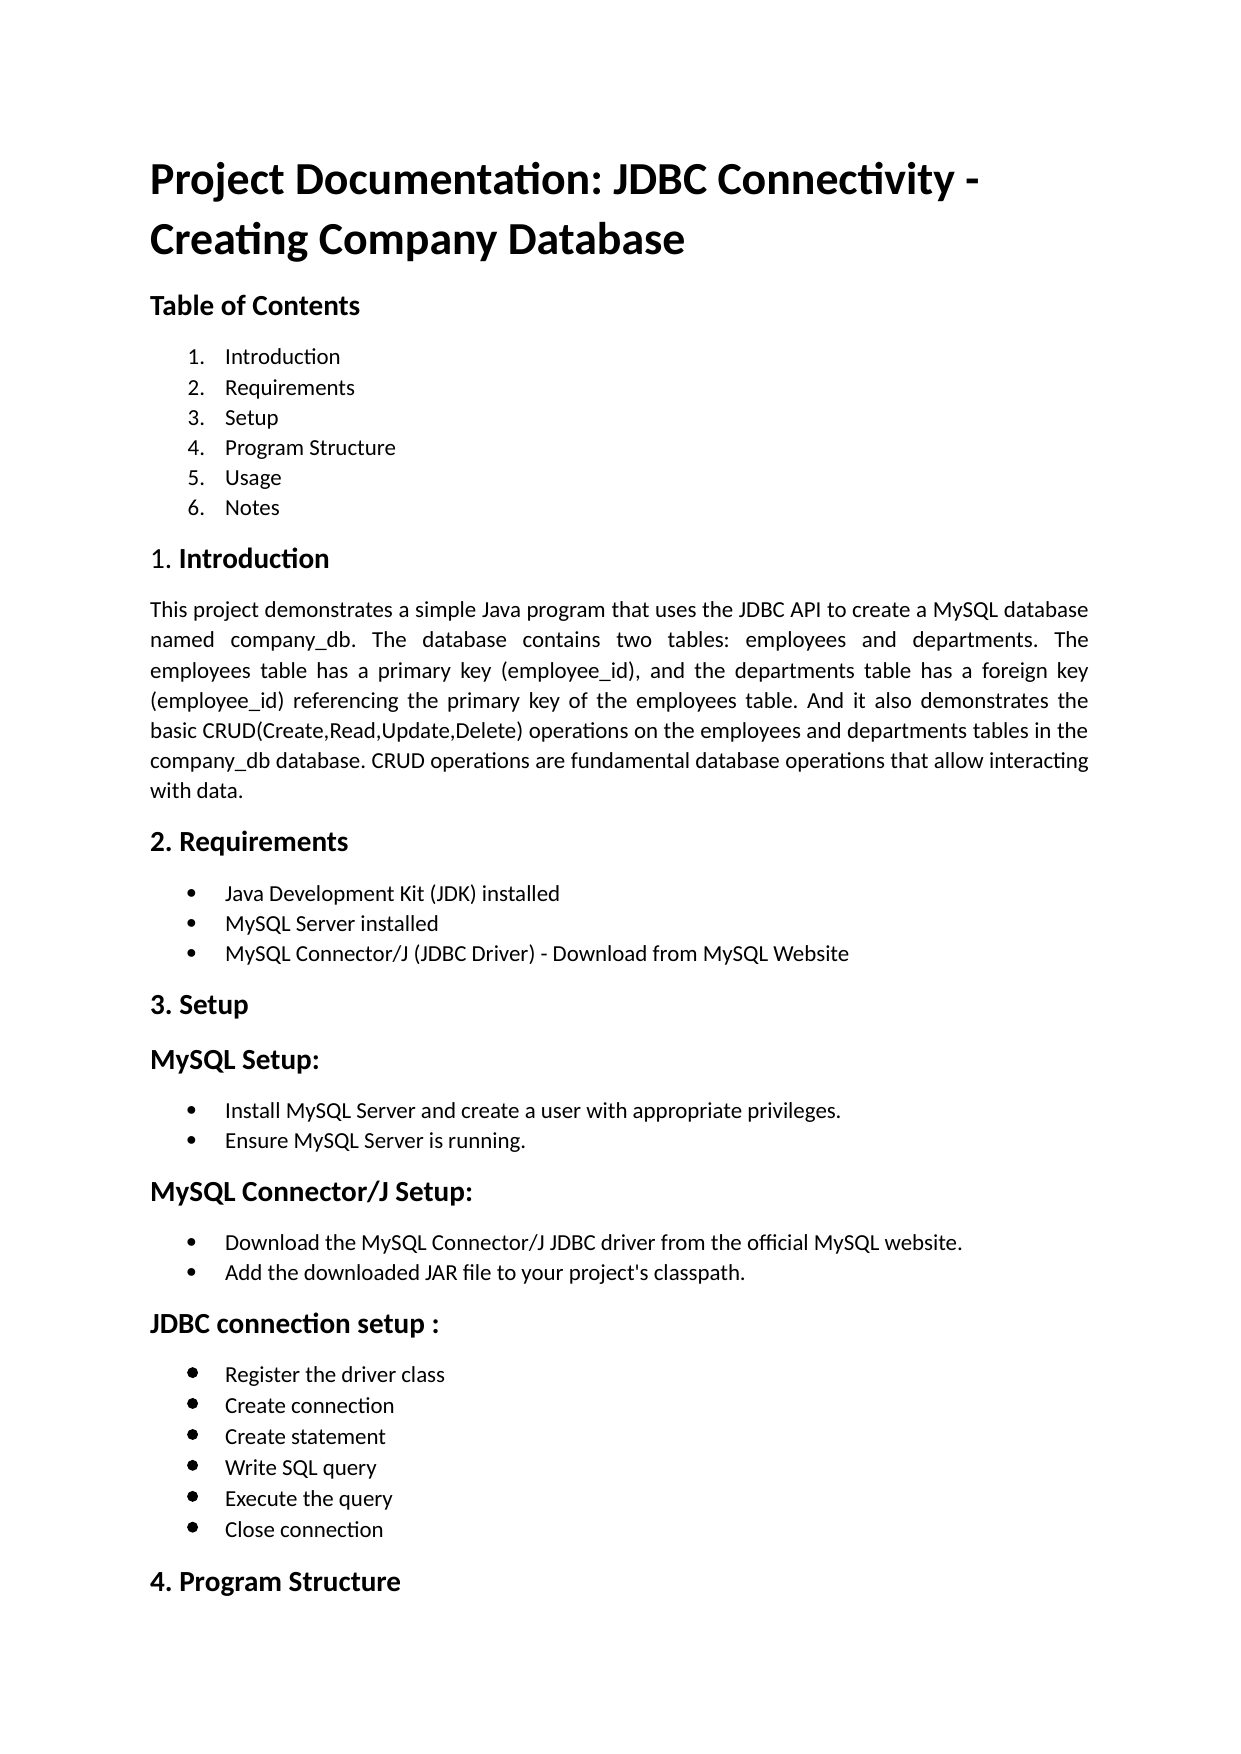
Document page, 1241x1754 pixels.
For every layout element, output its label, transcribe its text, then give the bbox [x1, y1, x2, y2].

list Usage [187, 463, 1090, 491]
list Notes [187, 493, 1090, 521]
list Add the downloaded JAR file to your project's classpath. [187, 1258, 1090, 1287]
list MySQL Connector/J (JDBC Driver) - Download from MySQL Website [187, 939, 1090, 967]
text 2. Requirements [150, 823, 1090, 859]
text JDBC connection setup : [150, 1305, 1090, 1341]
text MySQL Connector/J Setup: [150, 1173, 1090, 1209]
list Requirements [187, 373, 1090, 401]
list Java Development Kit (JDK) installed [187, 879, 1090, 907]
list Register the driver class [187, 1361, 1090, 1389]
list Write SQL query [187, 1453, 1090, 1482]
list Introduction [187, 342, 1090, 370]
list Create connection [187, 1391, 1090, 1420]
text This project demonstrates a simple Java program that uses the JDBC API to create a MySQL database named company_db. The database contains two tables: employees and departments. The employees table has a primary key (employee_id), and the departments table has a foreign key (employee_id) referencing the primary key of the employees table. And it also demonstrates the basic CRUD(Create,Read,Update,Delete) operations on the employees and departments tables in the company_db database. CRUD operations are fundamental database operations that allow interacting with data. [150, 595, 1090, 805]
text Table of Contents [150, 287, 1090, 323]
text Project Documentation: JDBC Connectivity - Creating Company Database [150, 150, 1090, 266]
text 1. Introduction [150, 540, 1090, 576]
list Close connection [187, 1515, 1090, 1544]
list Program Structure [187, 433, 1090, 461]
text 4. Program Structure [150, 1563, 1090, 1598]
list Ensure MySQL Server is running. [187, 1126, 1090, 1154]
list Install MySQL Server and create a user with appropriate privileges. [187, 1096, 1090, 1124]
list MySQL Server installed [187, 909, 1090, 937]
text 3. Setup [150, 986, 1090, 1022]
list Download the MySQL Connector/J JDBC driver from the official MySQL website. [187, 1228, 1090, 1256]
list Create statement [187, 1422, 1090, 1451]
list Execute the query [187, 1484, 1090, 1513]
list Setup [187, 403, 1090, 431]
text MySQL Setup: [150, 1041, 1090, 1077]
